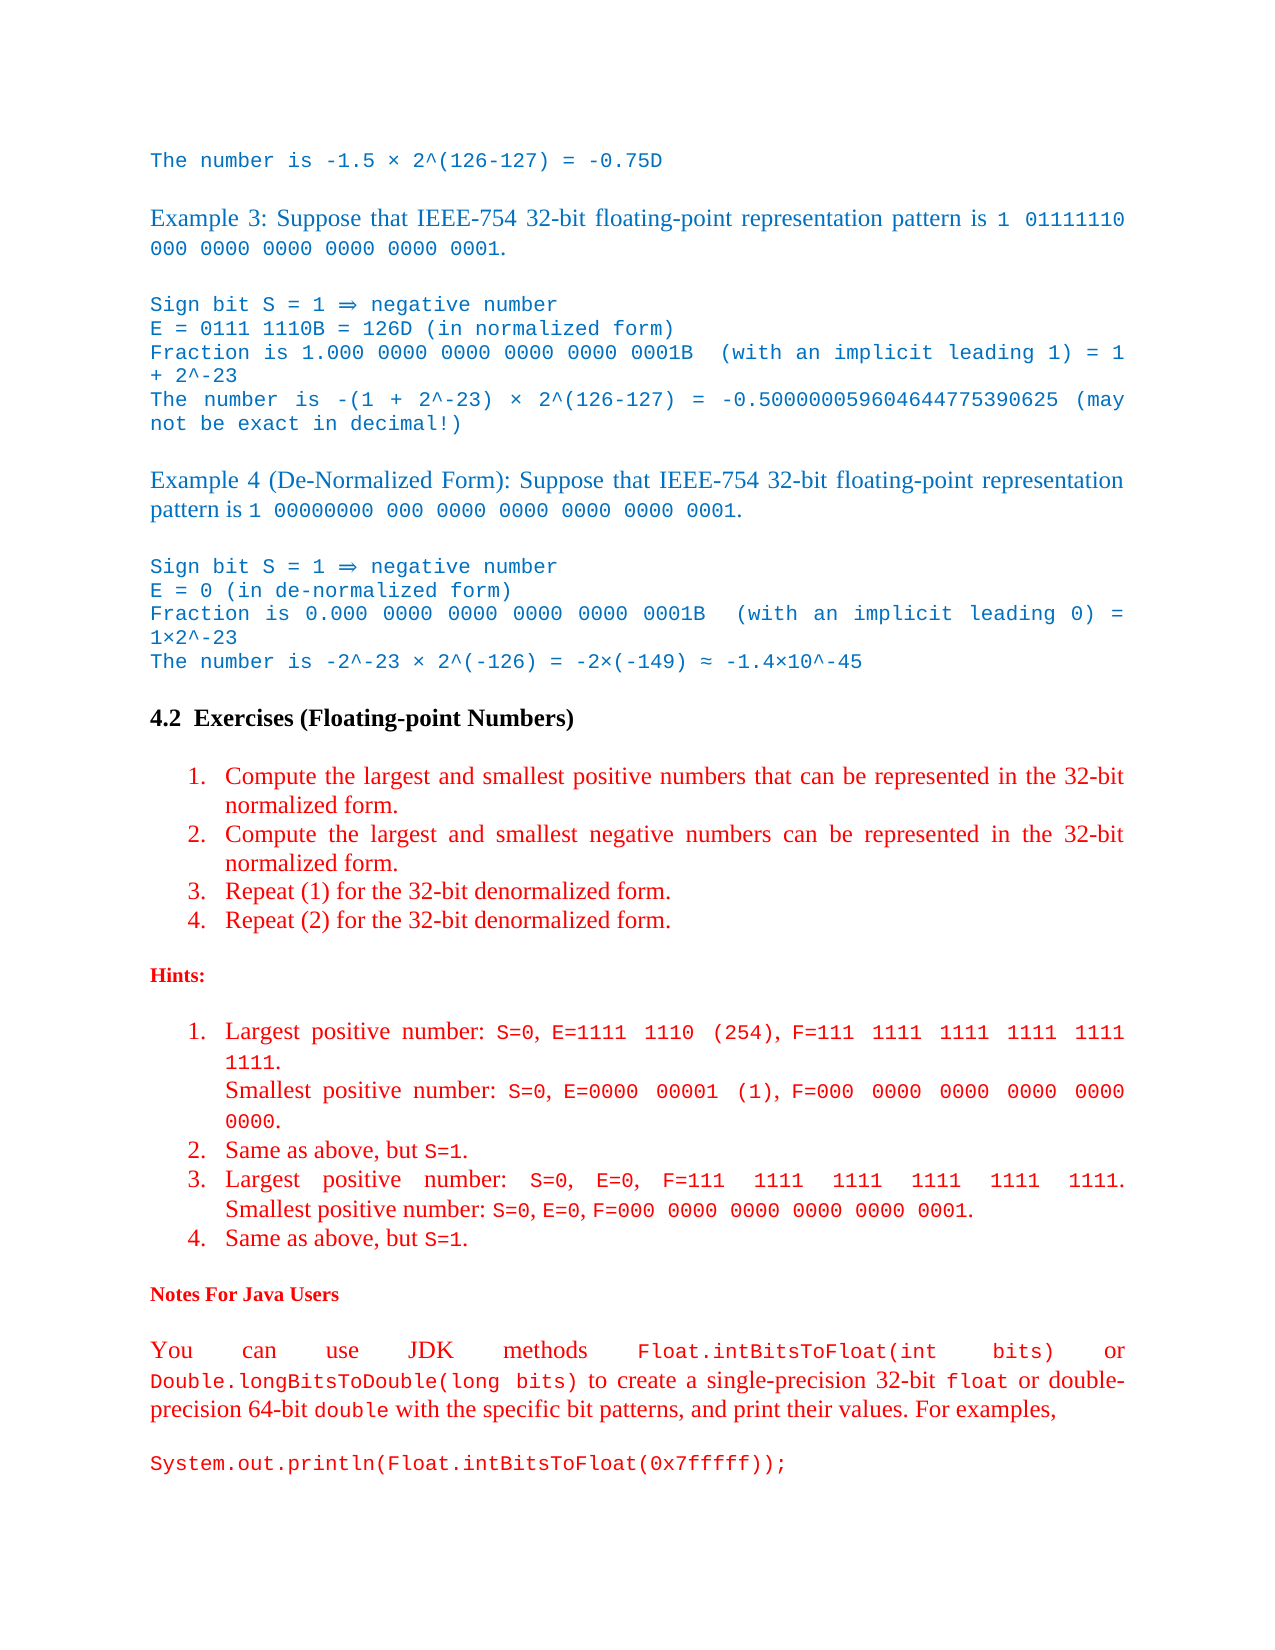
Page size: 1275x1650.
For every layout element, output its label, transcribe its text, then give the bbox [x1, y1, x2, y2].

list Same as above, but S=1. [187, 1135, 1125, 1164]
subtitle 4.2 Exercises (Floating-point Numbers) [150, 703, 1125, 732]
list Compute the largest and smallest negative numbers can be represented in the 32-bit normalized form. [187, 819, 1125, 876]
text E = 0111 1110B = 126D (in normalized form) [150, 318, 1125, 342]
text The number is -2^-23 × 2^(-126) = -2×(-149) ≈ -1.4×10^-45 [150, 651, 1125, 674]
text Fraction is 0.000 0000 0000 0000 0000 0001B (with an implicit leading 0) = 1×2^-23 [150, 603, 1125, 651]
text Sign bit S = 1 ⇒ negative number [150, 553, 1125, 580]
list Largest positive number: S=0, E=1111 1110 (254), F=111 1111 1111 1111 1111 1111. Smallest positive number: S=0, E=0000 00001 (1), F=000 0000 0000 0000 0000 0000. [187, 1016, 1125, 1135]
text The number is -(1 + 2^-23) × 2^(126-127) = -0.500000059604644775390625 (may not be exact in decimal!) [150, 389, 1125, 436]
list Repeat (1) for the 32-bit denormalized form. [187, 876, 1125, 905]
text Sign bit S = 1 ⇒ negative number [150, 291, 1125, 318]
list Same as above, but S=1. [187, 1223, 1125, 1253]
list Largest positive number: S=0, E=0, F=111 1111 1111 1111 1111 1111. Smallest positive number: S=0, E=0, F=000 0000 0000 0000 0000 0001. [187, 1164, 1125, 1223]
text Notes For Java Users [150, 1282, 1125, 1306]
text System.out.println(Float.intBitsToFloat(0x7fffff)); [150, 1453, 1125, 1477]
list Compute the largest and smallest positive numbers that can be represented in the 32-bit normalized form. [187, 761, 1125, 819]
text Example 4 (De-Normalized Form): Suppose that IEEE-754 32-bit floating-point representation pattern is 1 00000000 000 0000 0000 0000 0000 0001. [150, 465, 1125, 524]
text E = 0 (in de-normalized form) [150, 580, 1125, 603]
text You can use JDK methods Float.intBitsToFloat(int bits) or Double.longBitsToDouble(long bits) to create a single-precision 32-bit float or double-precision 64-bit double with the specific bit patterns, and print their values. For examples, [150, 1335, 1125, 1424]
text Hints: [150, 963, 1125, 987]
list Repeat (2) for the 32-bit denormalized form. [187, 905, 1125, 934]
text Fraction is 1.000 0000 0000 0000 0000 0001B (with an implicit leading 1) = 1 + 2^-23 [150, 342, 1125, 389]
text The number is -1.5 × 2^(126-127) = -0.75D [150, 150, 1125, 174]
text Example 3: Suppose that IEEE-754 32-bit floating-point representation pattern is 1 01111110 000 0000 0000 0000 0000 0001. [150, 203, 1125, 262]
